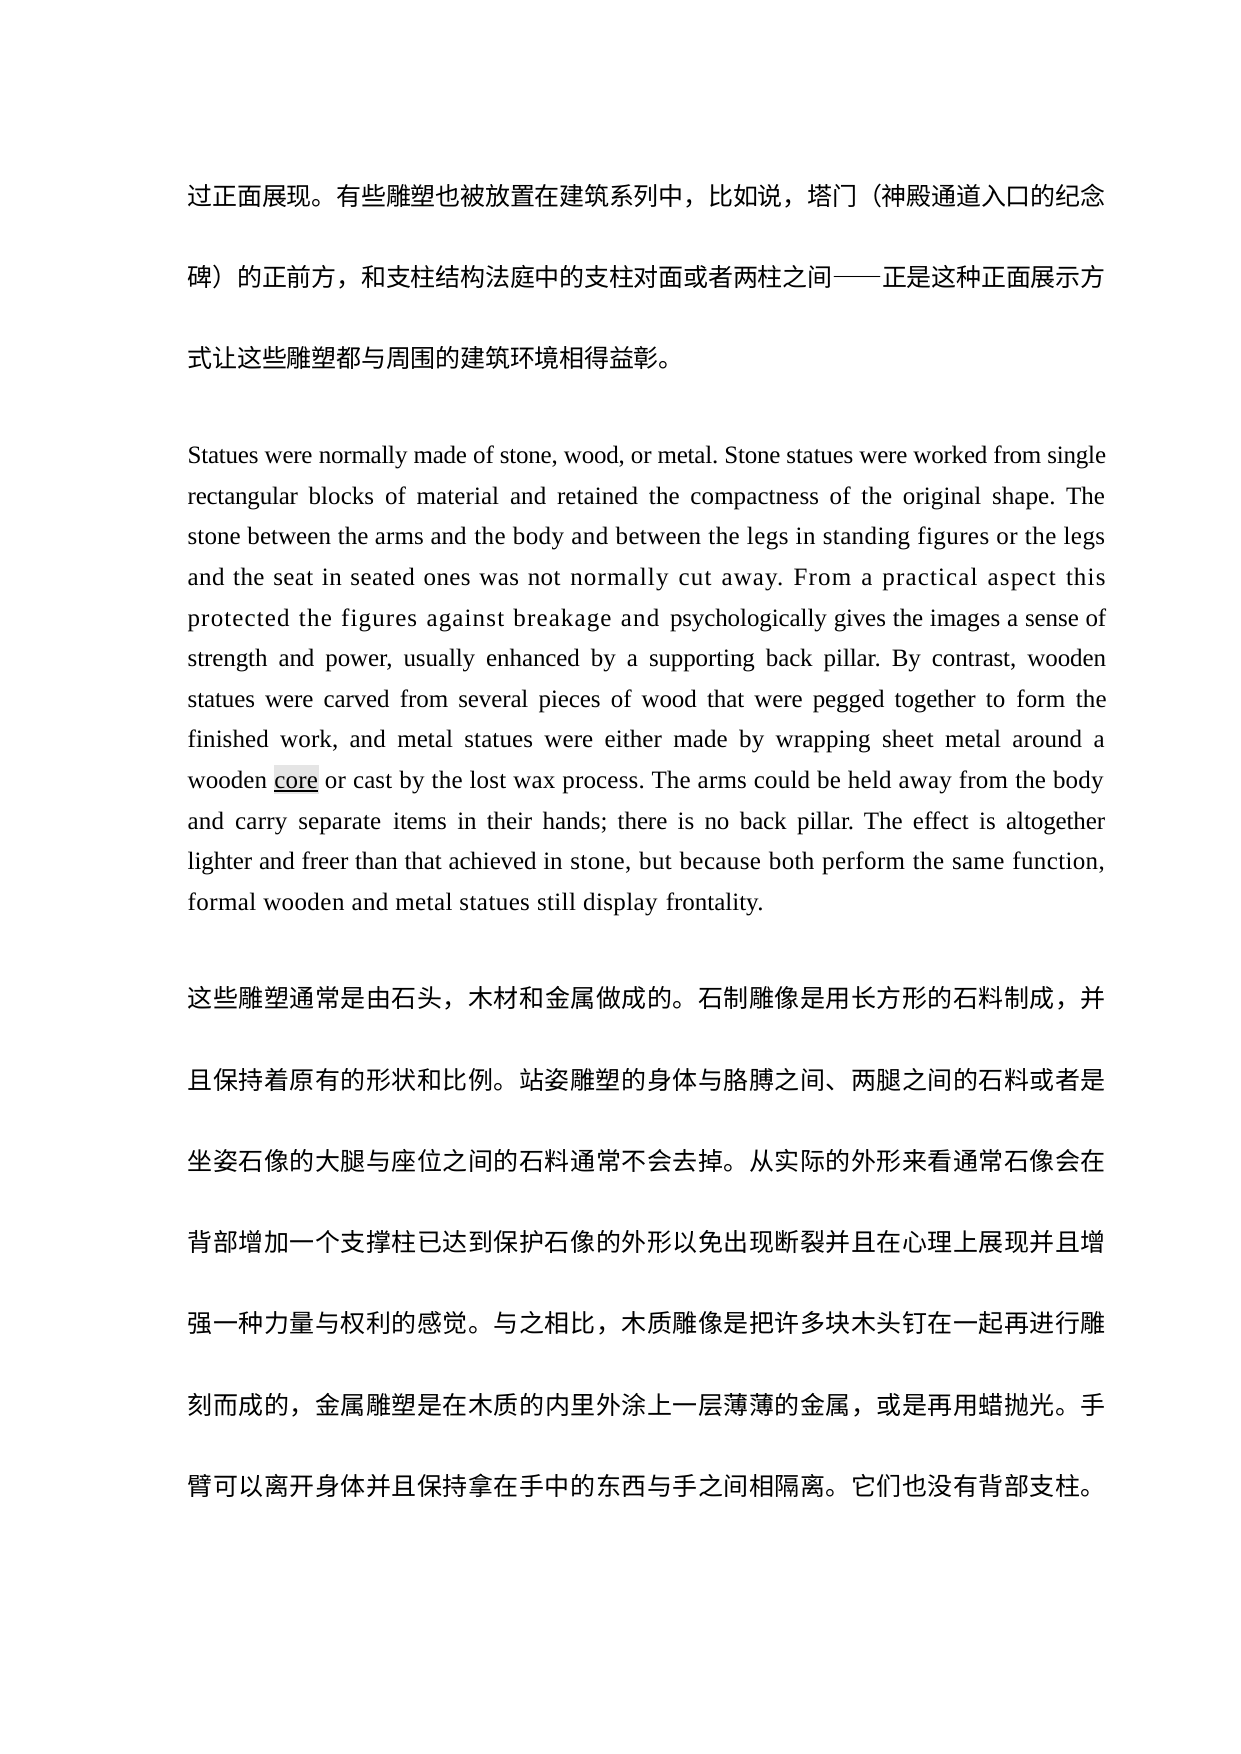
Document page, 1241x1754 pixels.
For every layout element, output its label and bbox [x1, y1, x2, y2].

table_header [176, 162, 1118, 1517]
